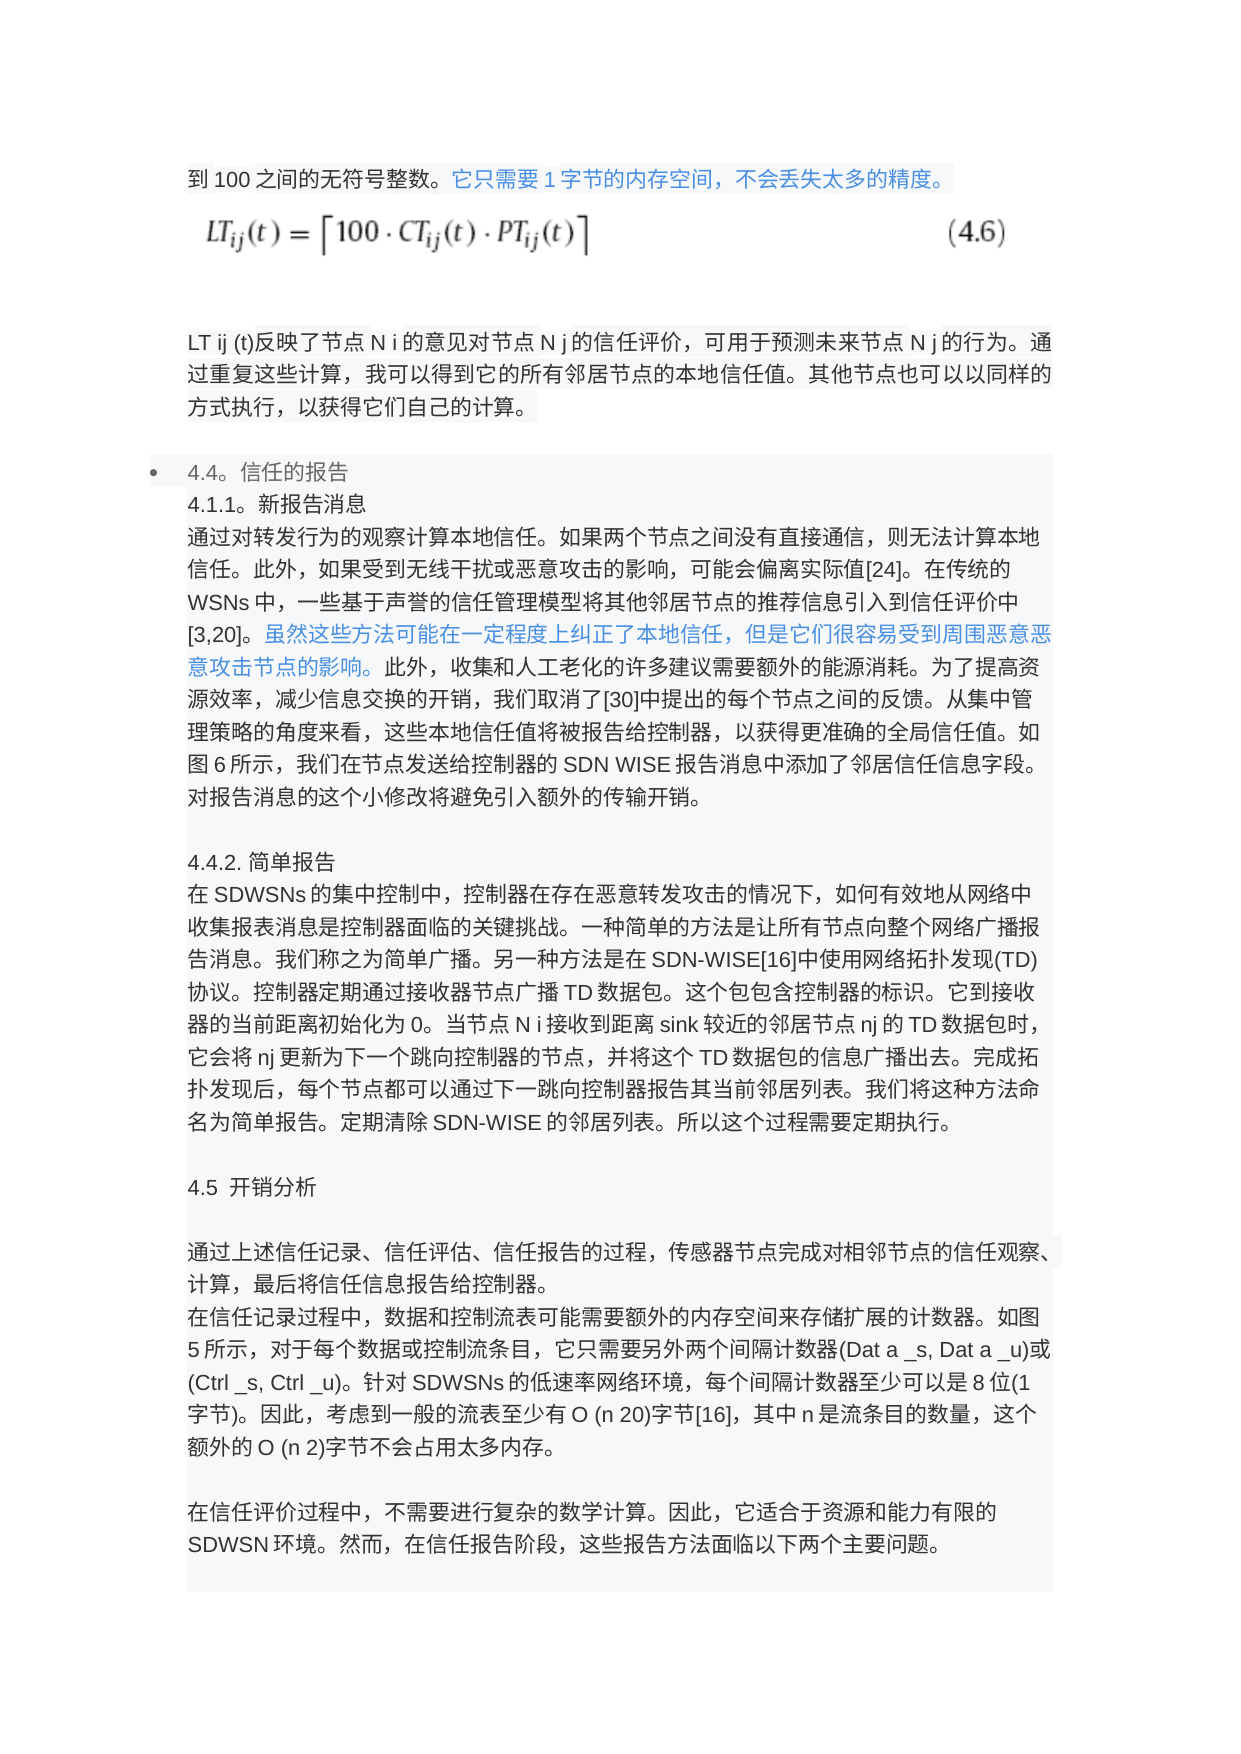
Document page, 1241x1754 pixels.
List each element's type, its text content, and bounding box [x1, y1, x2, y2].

list 开销分析 [187, 1169, 1053, 1202]
text LT ij (t)反映了节点N i的意见对节点N j的信任评价，可用于预测未来节点N j的行为。通过重复这些计算，我可以得到它的所有邻居节点的本地信任值。其他节点也可以以同样的方式执行，以获得它们自己的计算。 [187, 324, 1053, 422]
text 在信任记录过程中，数据和控制流表可能需要额外的内存空间来存储扩展的计数器。如图5所示，对于每个数据或控制流条目，它只需要另外两个间隔计数器(Dat a _s, Dat a _u)或(Ctrl _s, Ctrl _u)。针对SDWSNs的低速率网络环境，每个间隔计数器至少可以是8位(1字节)。因此，考虑到一般的流表至少有O (n 20)字节[16]，其中n是流条目的数量，这个额外的O (n 2)字节不会占用太多内存。 [187, 1299, 1053, 1462]
text 在SDWSNs的集中控制中，控制器在存在恶意转发攻击的情况下，如何有效地从网络中收集报表消息是控制器面临的关键挑战。一种简单的方法是让所有节点向整个网络广播报告消息。我们称之为简单广播。另一种方法是在SDN-WISE[16]中使用网络拓扑发现(TD)协议。控制器定期通过接收器节点广播TD数据包。这个包包含控制器的标识。它到接收器的当前距离初始化为0。当节点N i接收到距离sink较近的邻居节点nj的TD数据包时，它会将nj更新为下一个跳向控制器的节点，并将这个TD数据包的信息广播出去。完成拓扑发现后，每个节点都可以通过下一跳向控制器报告其当前邻居列表。我们将这种方法命名为简单报告。定期清除SDN-WISE的邻居列表。所以这个过程需要定期执行。 [187, 877, 1053, 1137]
picture [187, 194, 1053, 273]
text 4.4.2. 简单报告 [187, 844, 1053, 877]
text 4.1.1。新报告消息 [187, 487, 1053, 519]
text 通过对转发行为的观察计算本地信任。如果两个节点之间没有直接通信，则无法计算本地信任。此外，如果受到无线干扰或恶意攻击的影响，可能会偏离实际值[24]。在传统的WSNs中，一些基于声誉的信任管理模型将其他邻居节点的推荐信息引入到信任评价中[3,20]。虽然这些方法可能在一定程度上纠正了本地信任，但是它们很容易受到周围恶意恶意攻击节点的影响。此外，收集和人工老化的许多建议需要额外的能源消耗。为了提高资源效率，减少信息交换的开销，我们取消了[30]中提出的每个节点之间的反馈。从集中管理策略的角度来看，这些本地信任值将被报告给控制器，以获得更准确的全局信任值。如图6所示，我们在节点发送给控制器的SDN WISE报告消息中添加了邻居信任信息字段。对报告消息的这个小修改将避免引入额外的传输开销。 [187, 519, 1053, 812]
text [187, 162, 1053, 194]
list 4.4。信任的报告 [150, 454, 1053, 487]
text 在信任评价过程中，不需要进行复杂的数学计算。因此，它适合于资源和能力有限的SDWSN环境。然而，在信任报告阶段，这些报告方法面临以下两个主要问题。 [187, 1494, 1053, 1559]
text 通过上述信任记录、信任评估、信任报告的过程，传感器节点完成对相邻节点的信任观察、计算，最后将信任信息报告给控制器。 [187, 1234, 1053, 1299]
